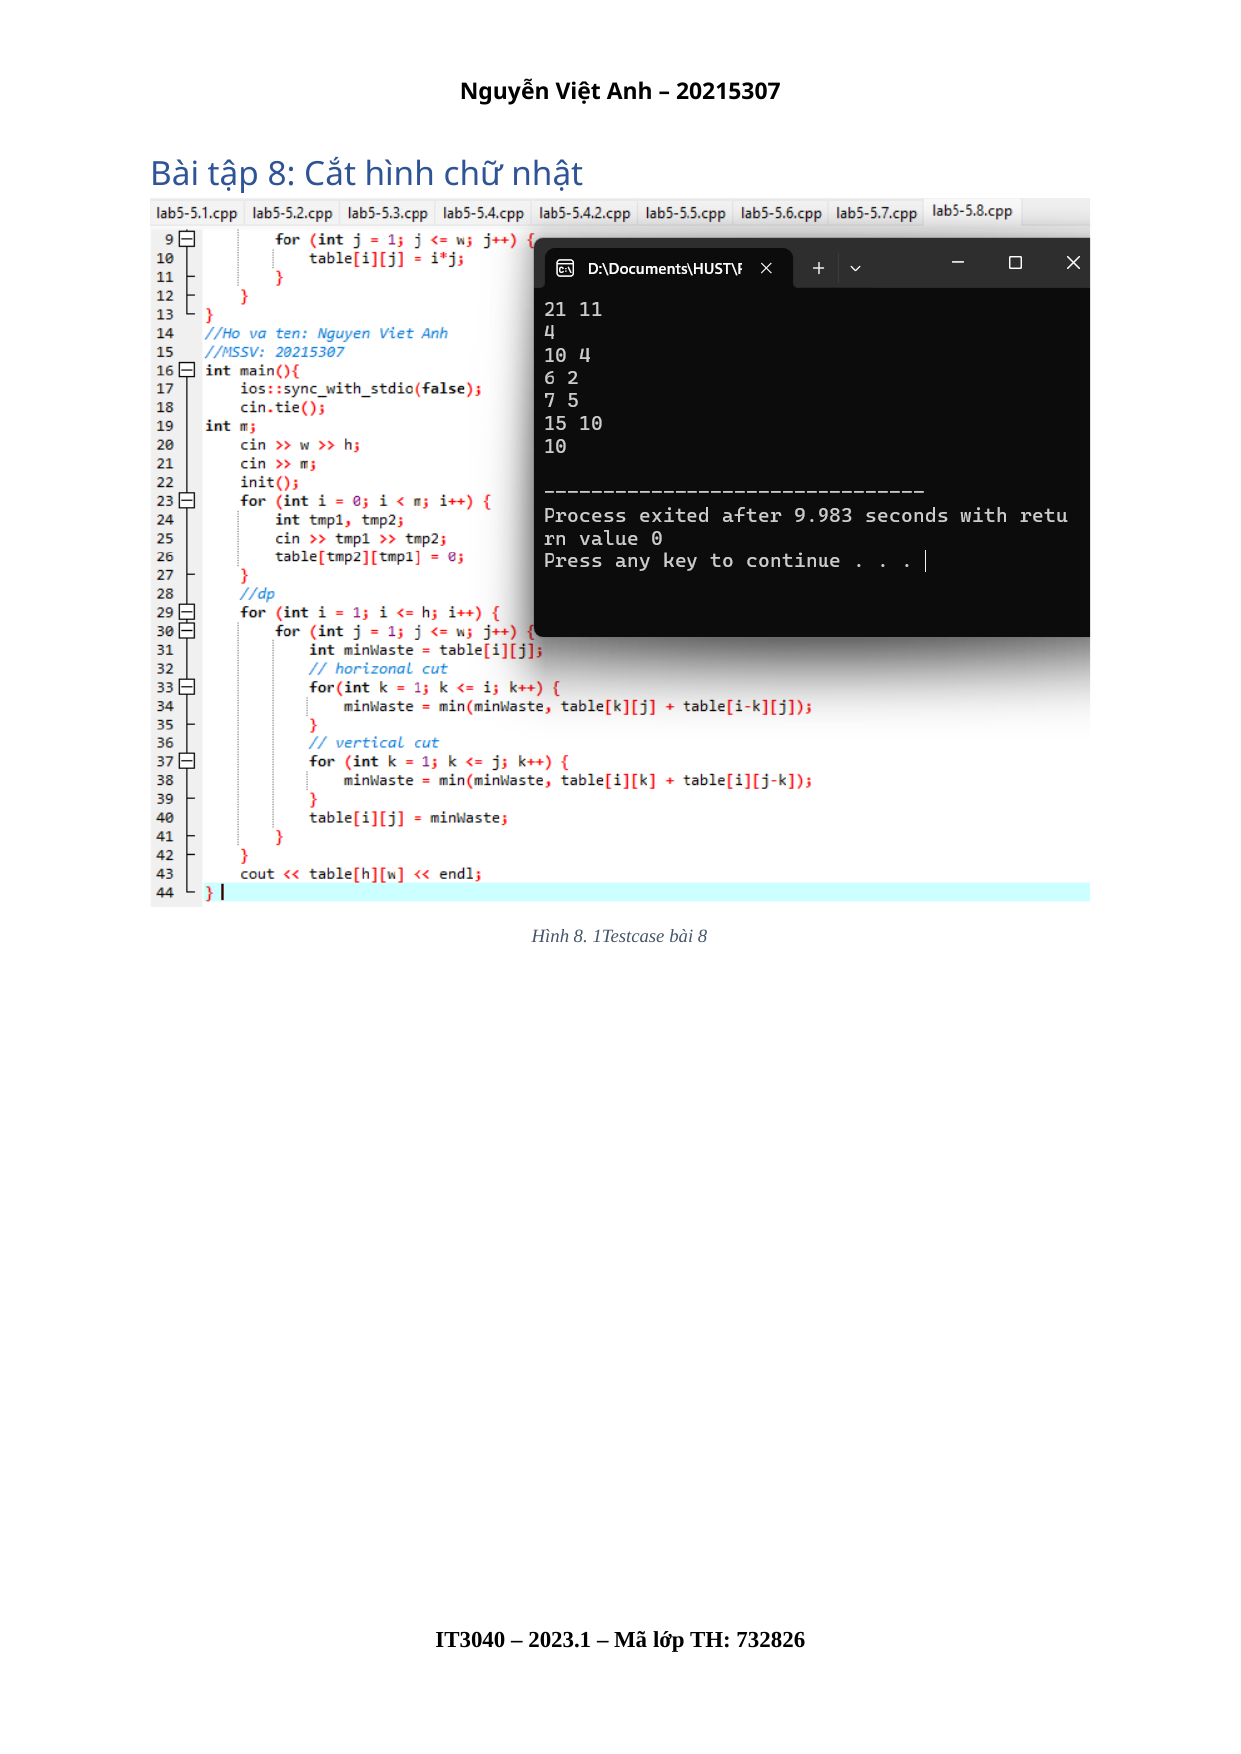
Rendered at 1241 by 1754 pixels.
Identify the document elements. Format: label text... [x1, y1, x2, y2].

subtitle Bài tập 8: Cắt hình chữ nhật [150, 150, 1090, 195]
picture [150, 198, 1091, 907]
